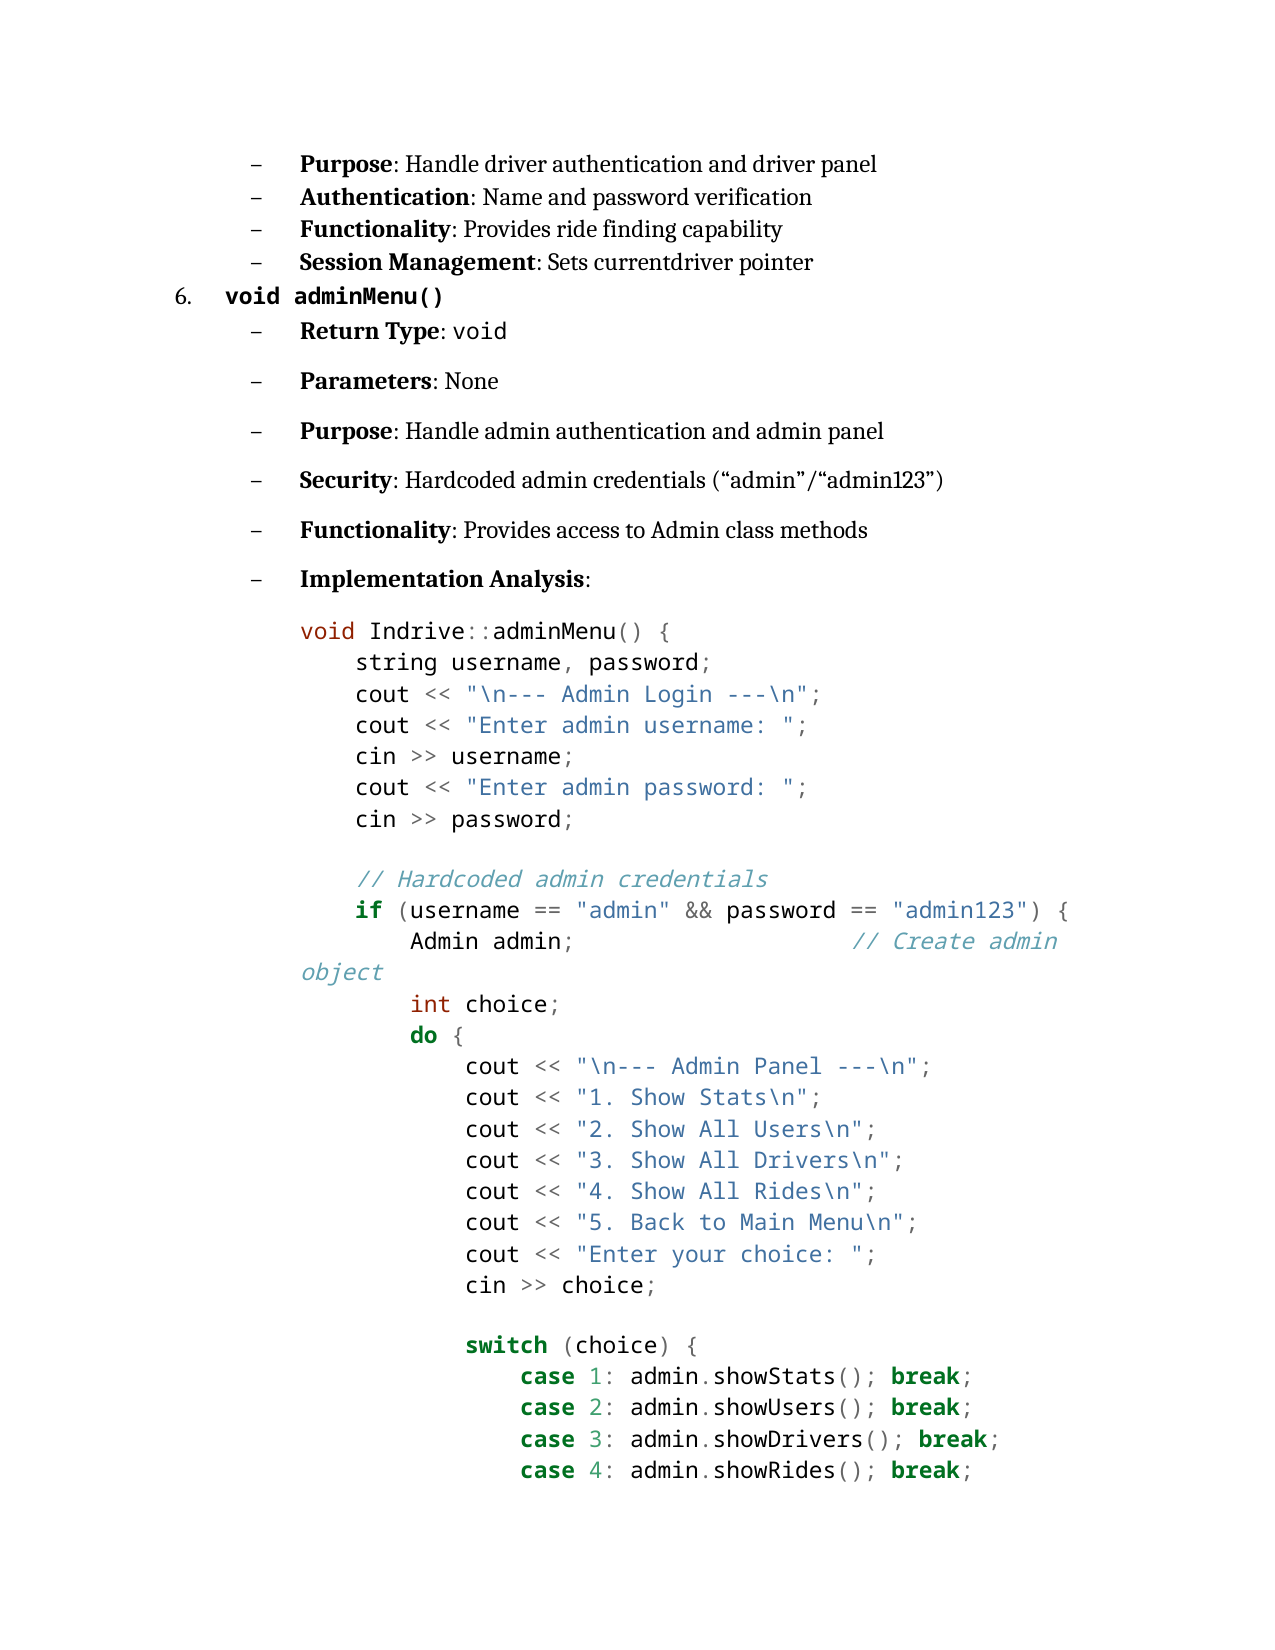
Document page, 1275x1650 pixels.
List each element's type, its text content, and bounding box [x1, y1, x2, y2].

list Functionality: Provides access to Admin class methods [250, 516, 1125, 544]
list Return Type: void [250, 315, 1125, 346]
list Implementation Analysis: [250, 565, 1125, 594]
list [250, 615, 1125, 1485]
list Security: Hardcoded admin credentials (“admin”/“admin123”) [250, 466, 1125, 495]
list Parameters: None [250, 367, 1125, 396]
list Functionality: Provides ride finding capability [250, 215, 1125, 244]
list Purpose: Handle admin authentication and admin panel [250, 417, 1125, 445]
list Authentication: Name and password verification [250, 182, 1125, 211]
list Session Management: Sets currentdriver pointer [250, 247, 1125, 276]
list void adminMenu() [175, 280, 1125, 311]
list Purpose: Handle driver authentication and driver panel [250, 150, 1125, 179]
